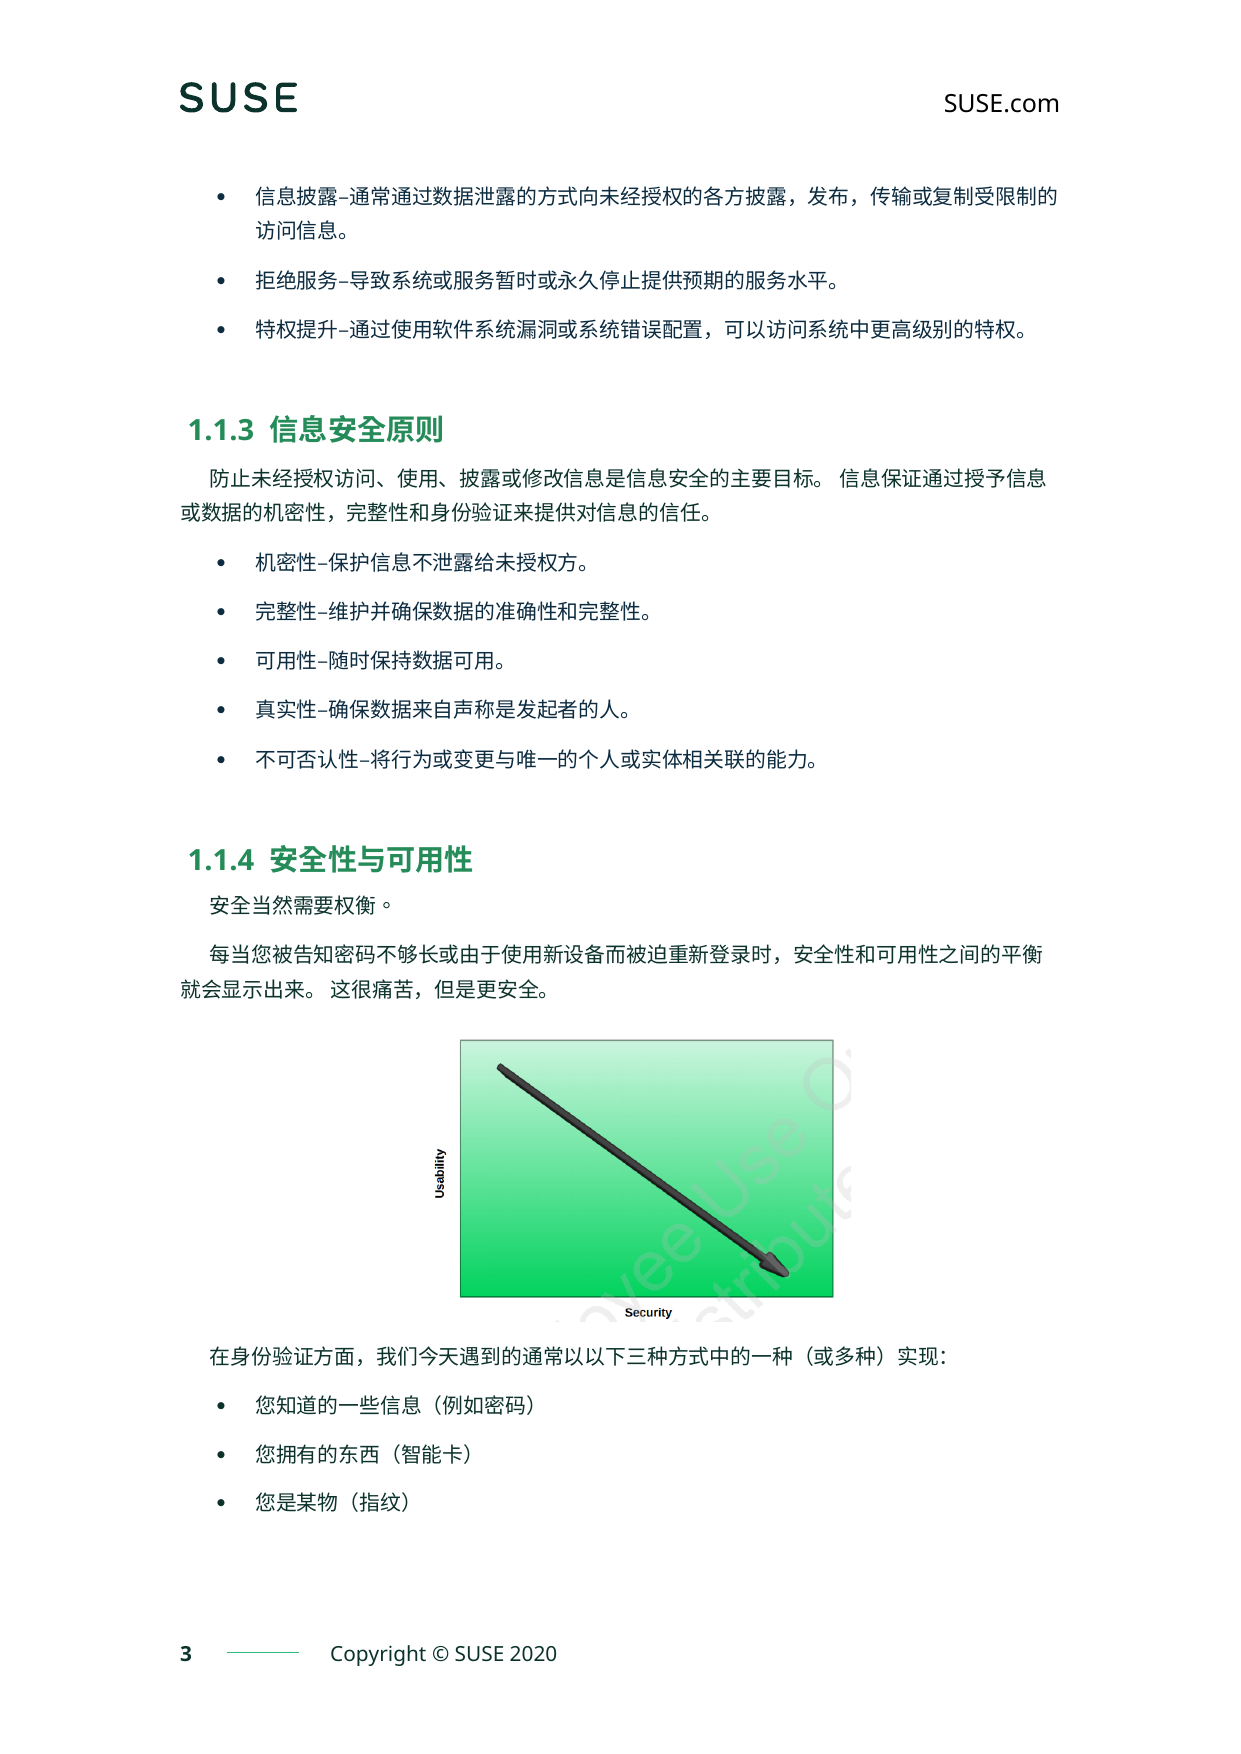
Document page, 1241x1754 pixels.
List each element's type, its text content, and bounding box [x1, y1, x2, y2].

list 机密性–保护信息不泄露给未授权方。 [217, 546, 1060, 576]
text 防止未经授权访问、使用、披露或修改信息是信息安全的主要目标。 信息保证通过授予信息或数据的机密性，完整性和身份验证来提供对信息的信任。 [180, 462, 1060, 527]
text 每当您被告知密码不够长或由于使用新设备而被迫重新登录时，安全性和可用性之间的平衡就会显示出来。 这很痛苦，但是更安全。 [180, 939, 1060, 1004]
list 拒绝服务–导致系统或服务暂时或永久停止提供预期的服务水平。 [217, 264, 1060, 294]
list 您是某物（指纹） [217, 1488, 1060, 1516]
subtitle 信息安全原则 [180, 410, 1060, 449]
list 信息披露–通常通过数据泄露的方式向未经授权的各方披露，发布，传输或复制受限制的访问信息。 [217, 180, 1060, 245]
list 不可否认性–将行为或变更与唯一的个人或实体相关联的能力。 [217, 743, 1060, 773]
list 您知道的一些信息（例如密码） [217, 1389, 1060, 1419]
subtitle 安全性与可用性 [180, 839, 1060, 879]
text 在身份验证方面，我们今天遇到的通常以以下三种方式中的一种（或多种）实现： [180, 1340, 1060, 1370]
list 真实性–确保数据来自声称是发起者的人。 [217, 694, 1060, 724]
picture [418, 1022, 852, 1322]
list 可用性–随时保持数据可用。 [217, 644, 1060, 674]
text 安全当然需要权衡。 [180, 892, 1060, 920]
list 您拥有的东西（智能卡） [217, 1439, 1060, 1469]
list 特权提升–通过使用软件系统漏洞或系统错误配置，可以访问系统中更高级别的特权。 [217, 313, 1060, 343]
list 完整性–维护并确保数据的准确性和完整性。 [217, 595, 1060, 625]
